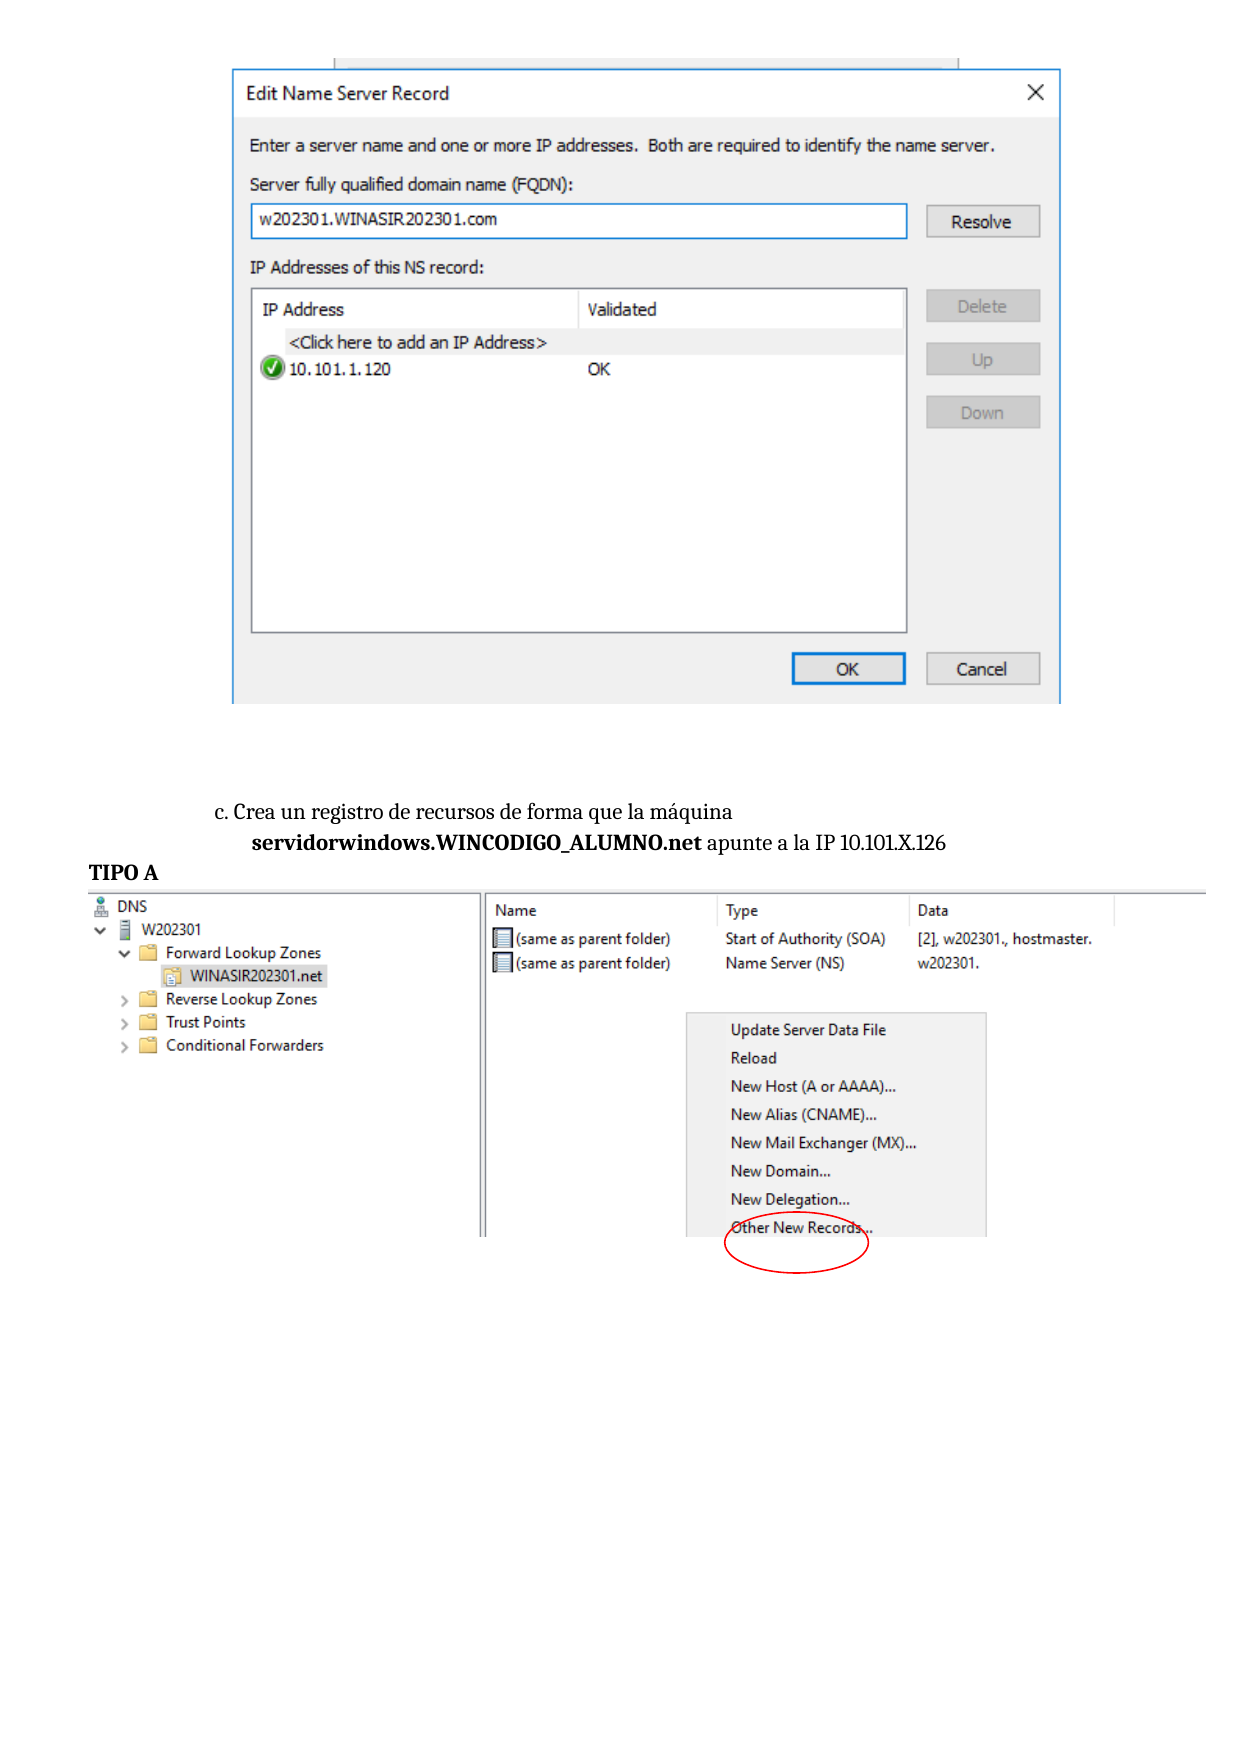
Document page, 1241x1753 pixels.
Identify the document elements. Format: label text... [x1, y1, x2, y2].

text servidorwindows.WINCODIGO_ALUMNO.net apunte a la IP 10.101.X.126 [252, 829, 1206, 856]
text TIPO A [88, 859, 1206, 886]
picture [88, 889, 1206, 1237]
picture [223, 58, 1072, 704]
text c. Crea un registro de recursos de forma que la máquina [214, 799, 1206, 825]
picture [728, 1213, 865, 1237]
